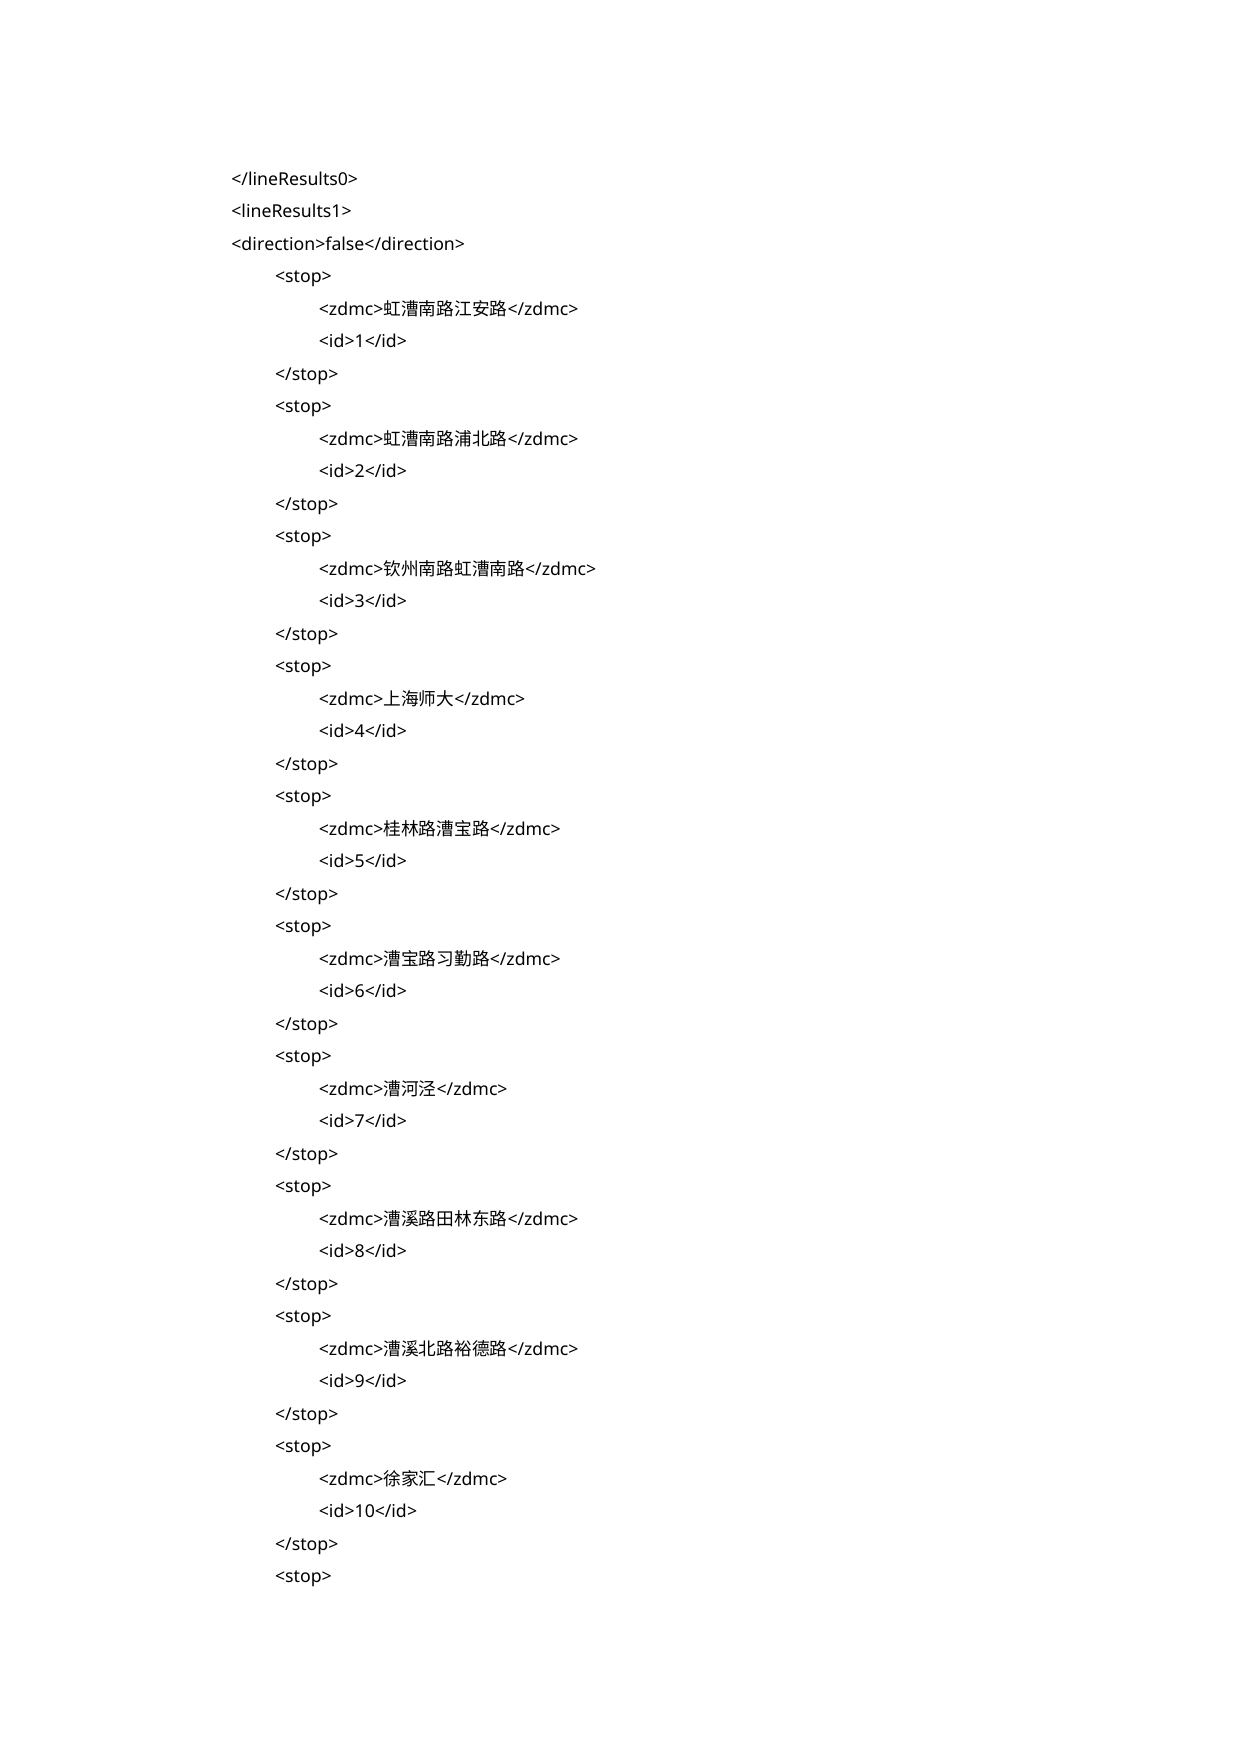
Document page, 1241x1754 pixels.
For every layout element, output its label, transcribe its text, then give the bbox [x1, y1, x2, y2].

text <stop> [187, 519, 1053, 552]
text <id>3</id> [187, 584, 1053, 617]
text <zdmc>漕溪路田林东路</zdmc> [187, 1202, 1053, 1234]
text </lineResults0> [187, 162, 1053, 194]
text <zdmc>漕河泾</zdmc> [187, 1072, 1053, 1104]
text <stop> [187, 779, 1053, 812]
text <id>1</id> [187, 324, 1053, 357]
text <id>6</id> [187, 974, 1053, 1007]
text </stop> [187, 357, 1053, 389]
text <stop> [187, 1299, 1053, 1332]
text <stop> [187, 1169, 1053, 1202]
text <stop> [187, 909, 1053, 942]
text <id>4</id> [187, 714, 1053, 747]
text <stop> [187, 1039, 1053, 1072]
text <zdmc>徐家汇</zdmc> [187, 1462, 1053, 1494]
text <lineResults1> [187, 194, 1053, 227]
text <zdmc>桂林路漕宝路</zdmc> [187, 812, 1053, 844]
text </stop> [187, 1527, 1053, 1559]
text <stop> [187, 1429, 1053, 1462]
text </stop> [187, 747, 1053, 779]
text </stop> [187, 617, 1053, 649]
text </stop> [187, 487, 1053, 519]
text <zdmc>上海师大</zdmc> [187, 682, 1053, 714]
text <zdmc>漕溪北路裕德路</zdmc> [187, 1332, 1053, 1364]
text <id>5</id> [187, 844, 1053, 877]
text <direction>false</direction> [187, 227, 1053, 259]
text <id>9</id> [187, 1364, 1053, 1397]
text <stop> [187, 259, 1053, 292]
text </stop> [187, 1397, 1053, 1429]
text <id>8</id> [187, 1234, 1053, 1267]
text <zdmc>虹漕南路江安路</zdmc> [187, 292, 1053, 324]
text <zdmc>漕宝路习勤路</zdmc> [187, 942, 1053, 974]
text </stop> [187, 877, 1053, 909]
text <stop> [187, 649, 1053, 682]
text <zdmc>钦州南路虹漕南路</zdmc> [187, 552, 1053, 584]
text </stop> [187, 1137, 1053, 1169]
text <id>7</id> [187, 1104, 1053, 1137]
text </stop> [187, 1267, 1053, 1299]
text <stop> [187, 389, 1053, 422]
text <id>10</id> [187, 1494, 1053, 1527]
text </stop> [187, 1007, 1053, 1039]
text <zdmc>虹漕南路浦北路</zdmc> [187, 422, 1053, 454]
text <stop> [187, 1559, 1053, 1592]
text <id>2</id> [187, 454, 1053, 487]
